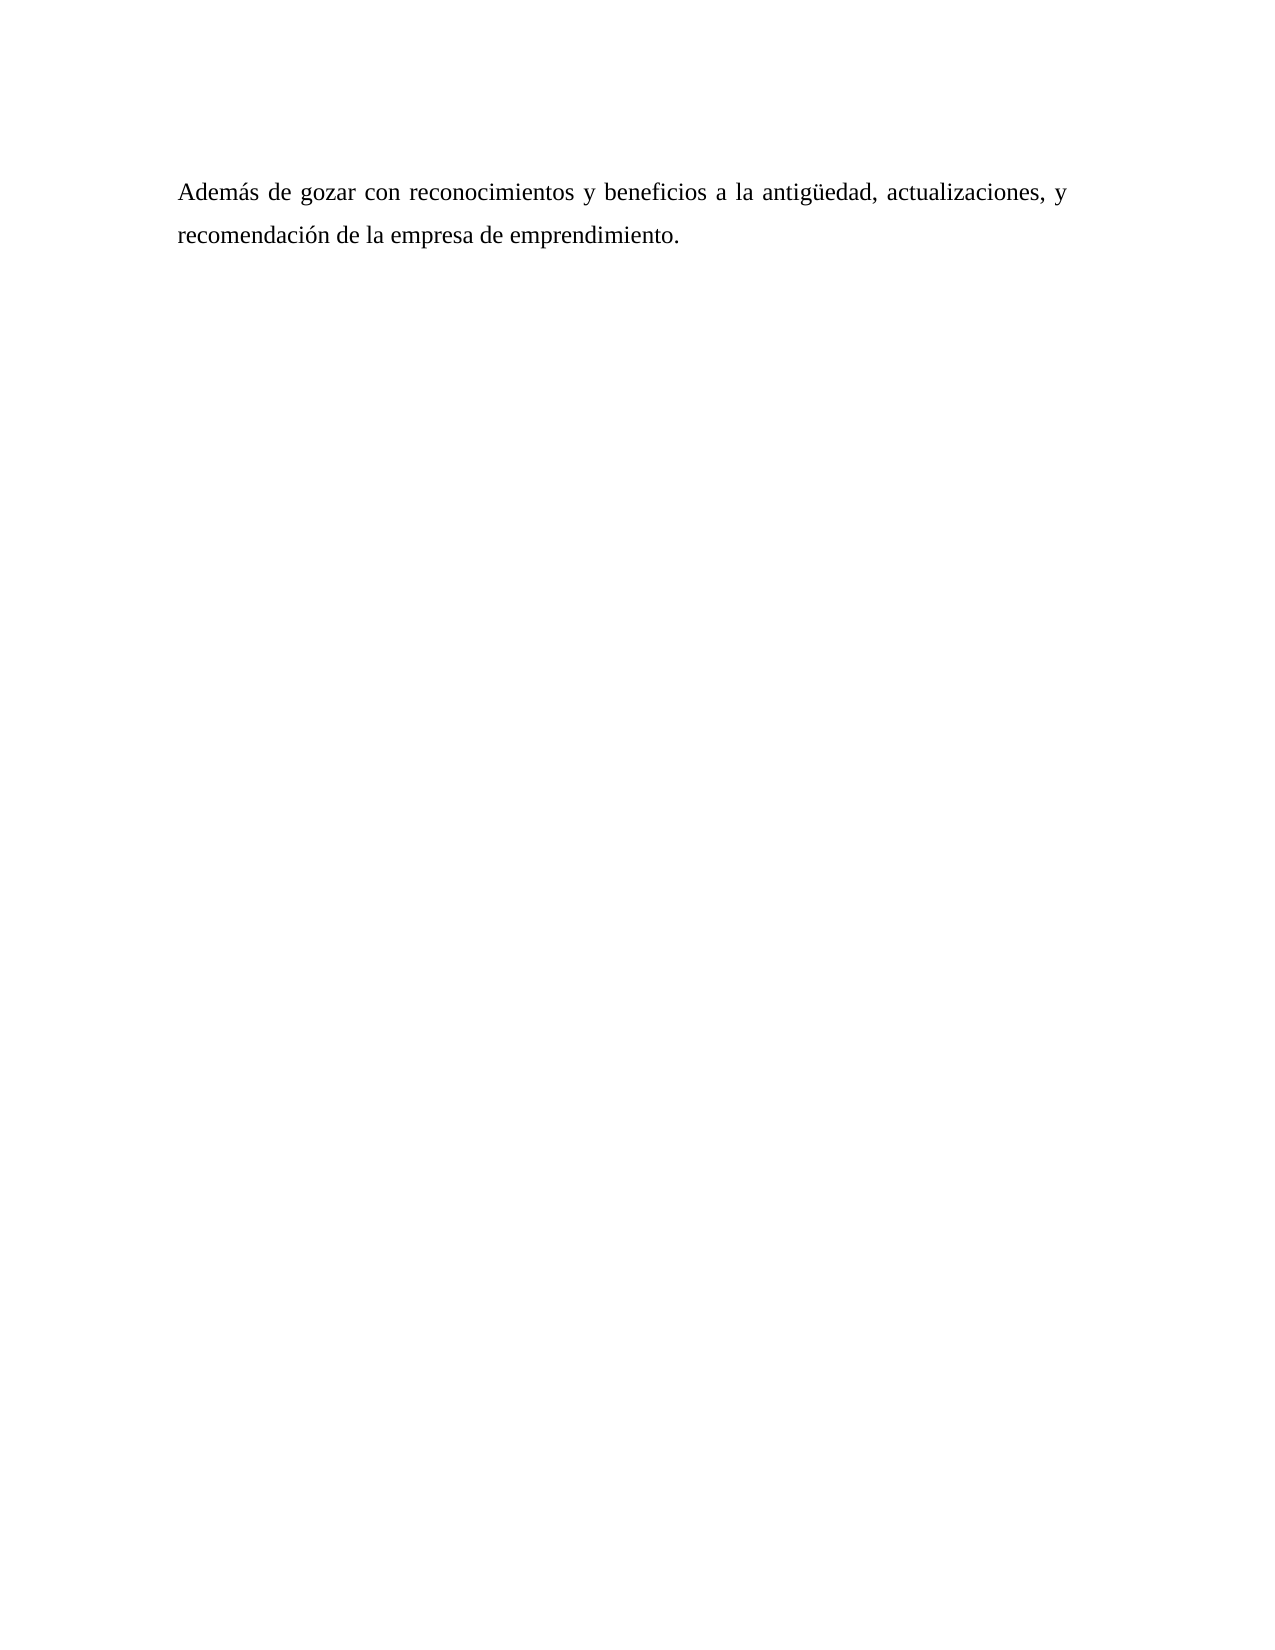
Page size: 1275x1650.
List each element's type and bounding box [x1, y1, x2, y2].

text [177, 177, 1068, 249]
